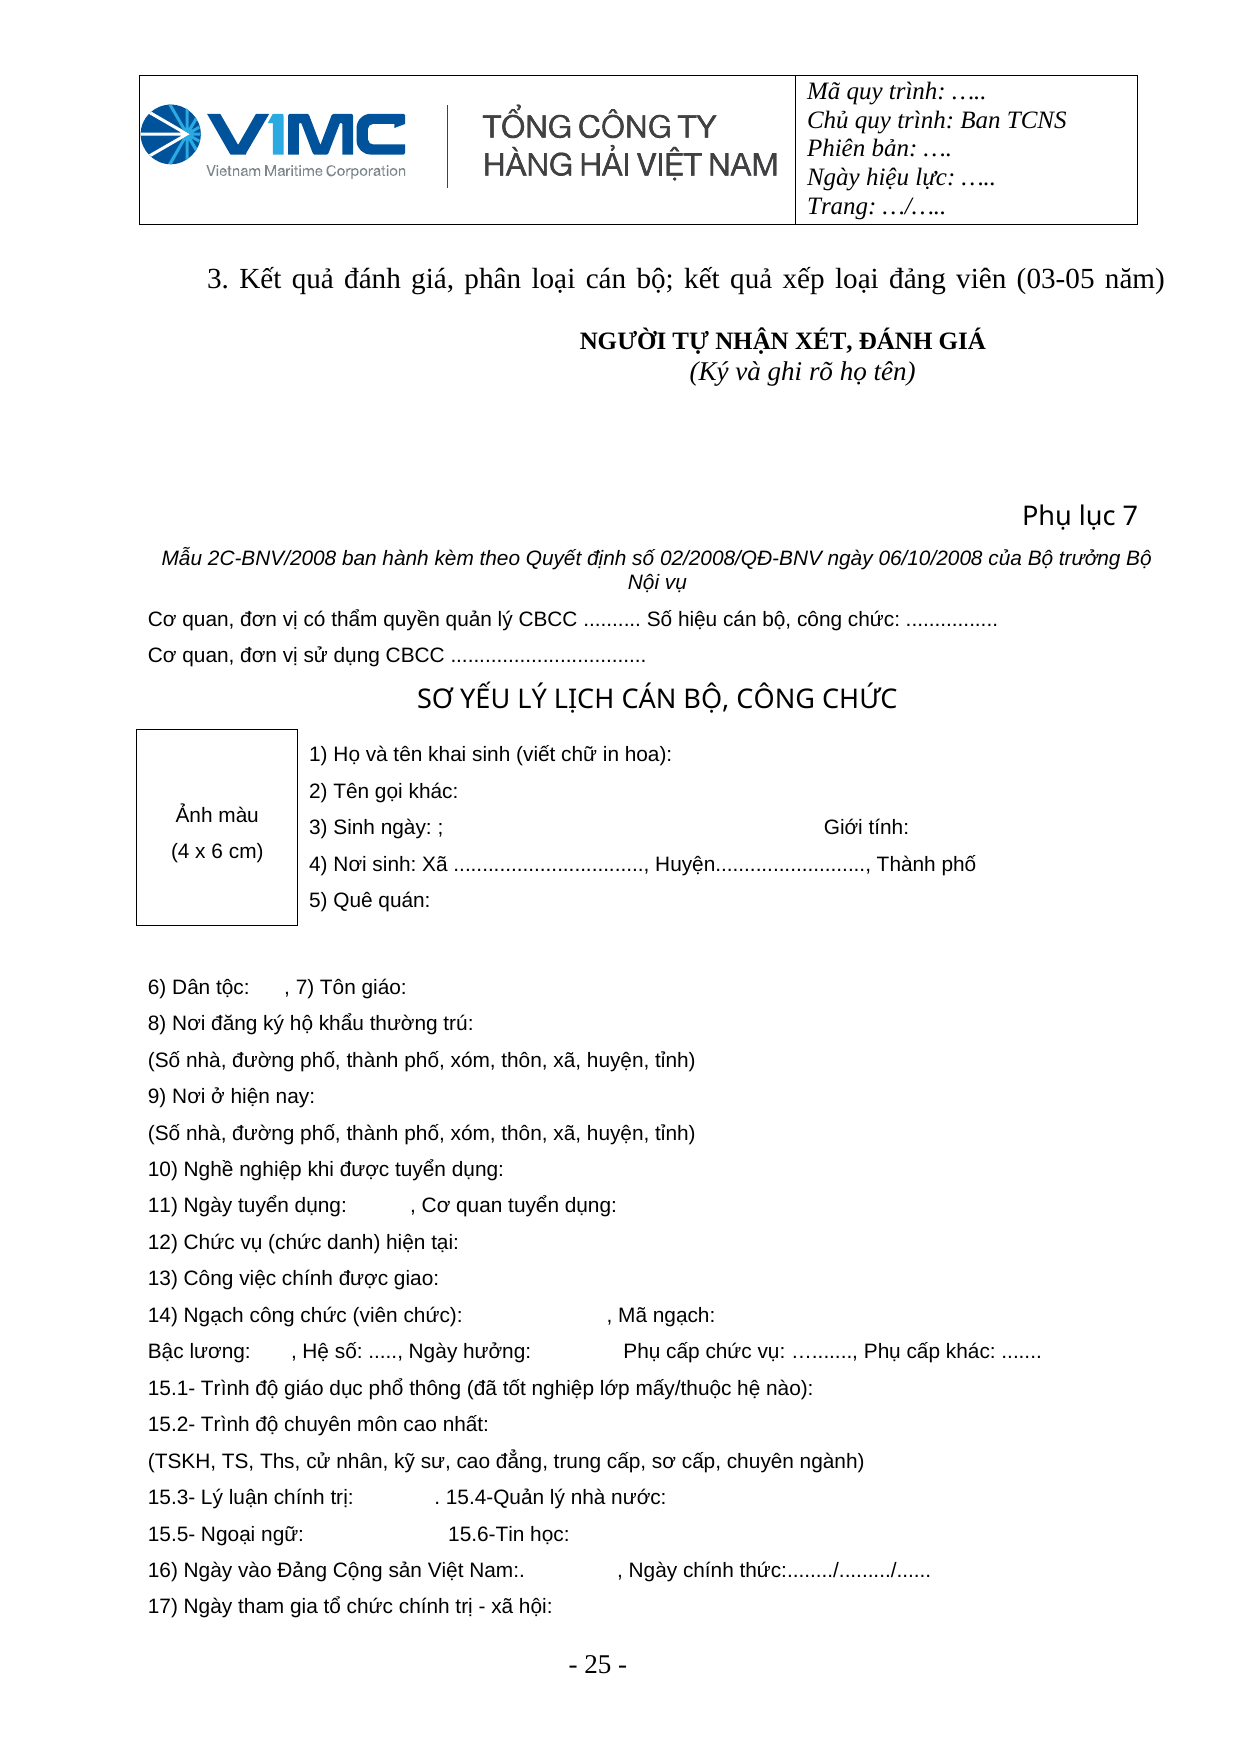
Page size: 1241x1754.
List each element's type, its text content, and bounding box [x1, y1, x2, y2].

text Cơ quan, đơn vị có thẩm quyền quản lý CBCC .......... Số hiệu cán bộ, công chức: ................ [148, 606, 1166, 630]
text SƠ YẾU LÝ LỊCH CÁN BỘ, CÔNG CHỨC [148, 679, 1166, 716]
text 15.1- Trình độ giáo dục phổ thông (đã tốt nghiệp lớp mấy/thuộc hệ nào): [148, 1376, 1166, 1399]
table_header 1) Họ và tên khai sinh (viết chữ in hoa): 2) Tên gọi khác: 3) Sinh ngày: ; Giới tính: 4) Nơi sinh: Xã ................................., Huyện.........................., Thành phố 5) Quê quán: [298, 729, 1104, 924]
text (Số nhà, đường phố, thành phố, xóm, thôn, xã, huyện, tỉnh) [148, 1120, 1166, 1144]
text NGƯỜI TỰ NHẬN XÉT, ĐÁNH GIÁ [148, 326, 1166, 355]
text 9) Nơi ở hiện nay: [148, 1084, 1166, 1108]
text Phụ lục 7 [148, 497, 1166, 533]
text 15.3- Lý luận chính trị: . 15.4-Quản lý nhà nước: [148, 1485, 1166, 1509]
text 3. Kết quả đánh giá, phân loại cán bộ; kết quả xếp loại đảng viên (03-05 năm) [148, 261, 1166, 326]
text 8) Nơi đăng ký hộ khẩu thường trú: [148, 1011, 1166, 1035]
text 15.2- Trình độ chuyên môn cao nhất: [148, 1412, 1166, 1436]
text (Ký và ghi rõ họ tên) [148, 355, 1166, 386]
text 10) Nghề nghiệp khi được tuyển dụng: [148, 1157, 1166, 1181]
text 11) Ngày tuyển dụng: , Cơ quan tuyển dụng: [148, 1193, 1166, 1217]
text 13) Công việc chính được giao: [148, 1266, 1166, 1290]
text (Số nhà, đường phố, thành phố, xóm, thôn, xã, huyện, tỉnh) [148, 1047, 1166, 1071]
text Bậc lương: , Hệ số: ....., Ngày hưởng: Phụ cấp chức vụ: …......., Phụ cấp khác: ....... [148, 1339, 1166, 1363]
text 16) Ngày vào Đảng Cộng sản Việt Nam:. , Ngày chính thức:......../........./...... [148, 1558, 1166, 1582]
text (TSKH, TS, Ths, cử nhân, kỹ sư, cao đẳng, trung cấp, sơ cấp, chuyên ngành) [148, 1448, 1166, 1472]
table_header Ảnh màu (4 x 6 cm) [137, 730, 297, 924]
text 15.5- Ngoại ngữ: 15.6-Tin học: [148, 1521, 1166, 1545]
text 6) Dân tộc: , 7) Tôn giáo: [148, 974, 1166, 998]
text 17) Ngày tham gia tổ chức chính trị - xã hội: [148, 1594, 1166, 1618]
text Cơ quan, đơn vị sử dụng CBCC .................................. [148, 643, 1166, 667]
text Mẫu 2C-BNV/2008 ban hành kèm theo Quyết định số 02/2008/QĐ-BNV ngày 06/10/2008 của Bộ trưởng Bộ Nội vụ [148, 546, 1166, 594]
text 14) Ngạch công chức (viên chức): , Mã ngạch: [148, 1303, 1166, 1327]
text 12) Chức vụ (chức danh) hiện tại: [148, 1230, 1166, 1254]
